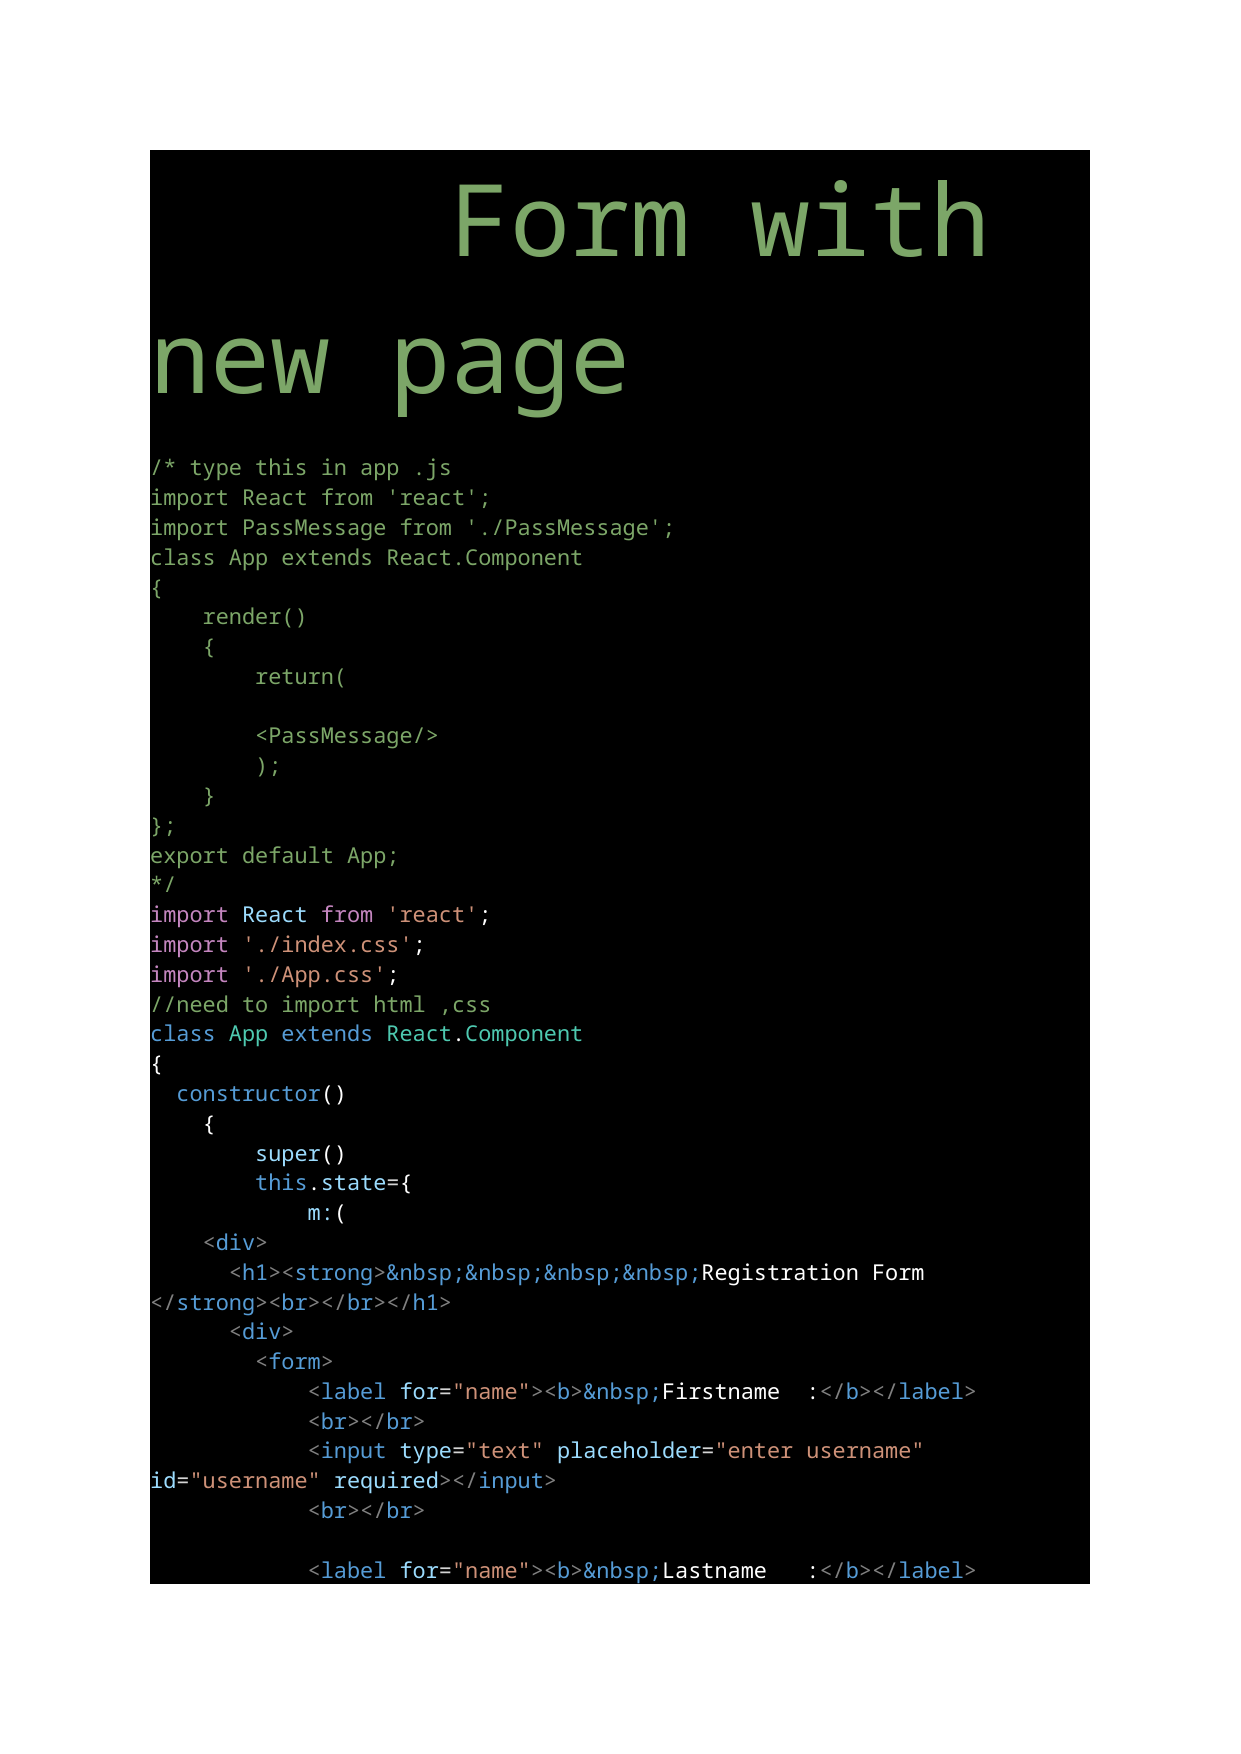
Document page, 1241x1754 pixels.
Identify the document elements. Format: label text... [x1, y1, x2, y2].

text <PassMessage/> [150, 720, 1090, 750]
text class App extends React.Component [150, 1018, 1090, 1048]
text Form with new page [150, 150, 1090, 422]
text import './index.css'; [150, 929, 1090, 959]
text import PassMessage from './PassMessage'; [150, 512, 1090, 542]
text import './App.css'; [150, 959, 1090, 988]
text render() [150, 601, 1090, 631]
text class App extends React.Component [150, 542, 1090, 571]
text //need to import html ,css [150, 988, 1090, 1018]
text <div> [150, 1316, 1090, 1346]
text m:( [150, 1197, 1090, 1227]
text ); [150, 750, 1090, 780]
text constructor() [150, 1078, 1090, 1108]
text <input type="text" placeholder="enter username" id="username" required></input> [150, 1435, 1090, 1495]
text <label for="name"><b>&nbsp;Firstname :</b></label> [150, 1376, 1090, 1406]
text */ [150, 869, 1090, 899]
text import React from 'react'; [150, 899, 1090, 929]
text <form> [150, 1346, 1090, 1376]
text { [150, 1048, 1090, 1078]
text /* type this in app .js [150, 452, 1090, 482]
text <h1><strong>&nbsp;&nbsp;&nbsp;&nbsp;Registration Form </strong><br></br></h1> [150, 1257, 1090, 1316]
text return( [150, 661, 1090, 691]
text { [150, 1108, 1090, 1137]
text <br></br> [150, 1495, 1090, 1525]
text this.state={ [150, 1167, 1090, 1197]
text <br></br> [150, 1406, 1090, 1435]
text import React from 'react'; [150, 482, 1090, 512]
text } [150, 780, 1090, 810]
text export default App; [150, 839, 1090, 869]
text <label for="name"><b>&nbsp;Lastname :</b></label> [150, 1554, 1090, 1584]
text <div> [150, 1227, 1090, 1257]
text super() [150, 1137, 1090, 1167]
text { [150, 631, 1090, 661]
text }; [150, 810, 1090, 839]
text { [150, 571, 1090, 601]
